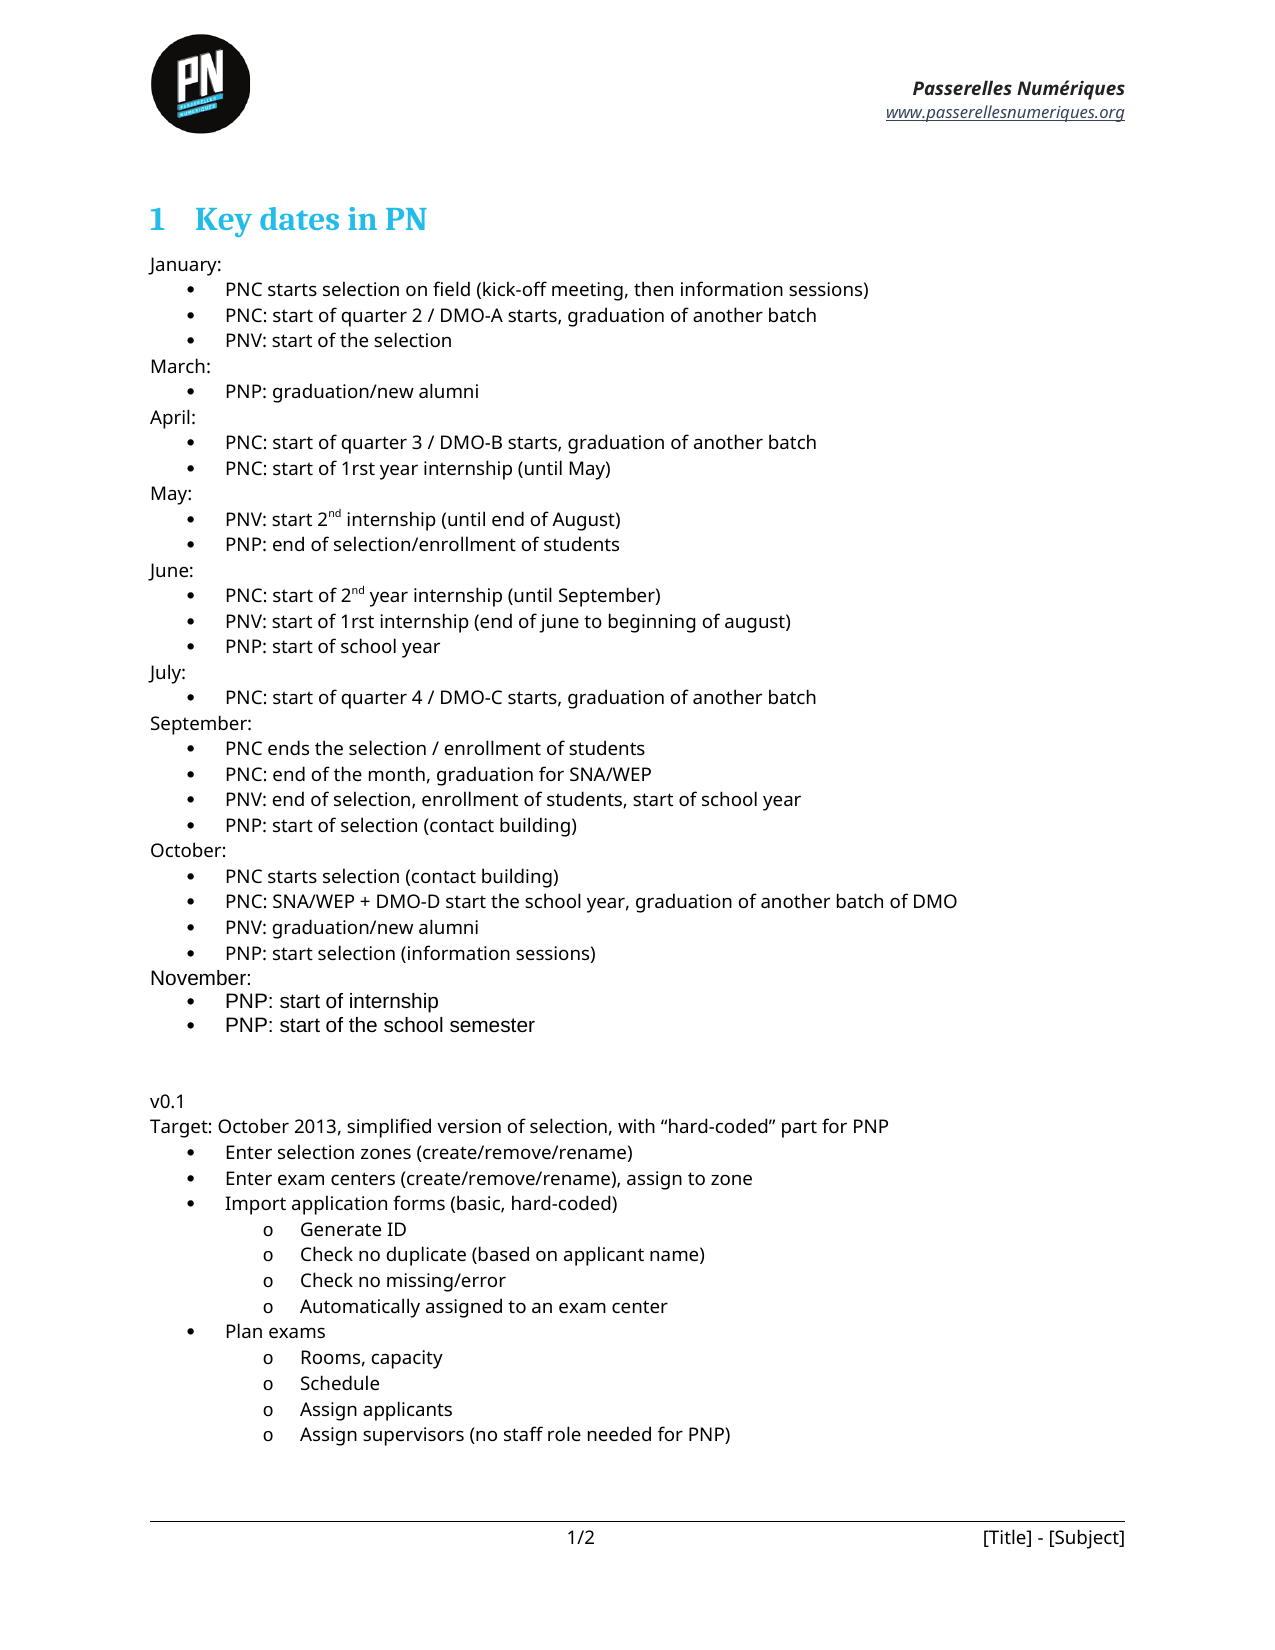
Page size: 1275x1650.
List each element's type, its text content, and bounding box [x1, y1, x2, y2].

text September: [150, 710, 1125, 736]
list PNP: start of school year [187, 634, 1125, 659]
list PNC: end of the month, graduation for SNA/WEP [187, 761, 1125, 787]
text October: [150, 838, 1125, 863]
list Import application forms (basic, hard-coded) [187, 1190, 1125, 1216]
list PNP: start of selection (contact building) [187, 812, 1125, 838]
text April: [150, 404, 1125, 429]
list Schedule [262, 1370, 1125, 1396]
list Rooms, capacity [262, 1344, 1125, 1370]
text July: [150, 659, 1125, 685]
list Generate ID [262, 1216, 1125, 1242]
text May: [150, 481, 1125, 506]
list PNC ends the selection / enrollment of students [187, 736, 1125, 761]
list Assign applicants [262, 1396, 1125, 1422]
list PNC: start of 1rst year internship (until May) [187, 455, 1125, 481]
text March: [150, 353, 1125, 378]
list Enter selection zones (create/remove/rename) [187, 1139, 1125, 1165]
list PNC: start of quarter 3 / DMO-B starts, graduation of another batch [187, 429, 1125, 455]
list PNV: start 2nd internship (until end of August) [187, 506, 1125, 532]
text v0.1 [150, 1088, 1125, 1114]
list PNC: start of quarter 4 / DMO-C starts, graduation of another batch [187, 685, 1125, 710]
list Enter exam centers (create/remove/rename), assign to zone [187, 1165, 1125, 1190]
list PNC: SNA/WEP + DMO-D start the school year, graduation of another batch of DMO [187, 889, 1125, 914]
list PNV: end of selection, enrollment of students, start of school year [187, 787, 1125, 812]
list PNP: graduation/new alumni [187, 378, 1125, 404]
text June: [150, 557, 1125, 583]
list Check no duplicate (based on applicant name) [262, 1242, 1125, 1267]
list PNC: start of 2nd year internship (until September) [187, 583, 1125, 608]
list PNV: start of the selection [187, 327, 1125, 353]
list PNC starts selection on field (kick-off meeting, then information sessions) [187, 276, 1125, 302]
list Automatically assigned to an exam center [262, 1293, 1125, 1319]
subtitle Key dates in PN [150, 200, 1125, 238]
list PNV: start of 1rst internship (end of june to beginning of august) [187, 608, 1125, 634]
text Target: October 2013, simplified version of selection, with “hard-coded” part for PNP [150, 1114, 1125, 1139]
list PNP: start of internship [187, 989, 1125, 1013]
list PNC starts selection (contact building) [187, 863, 1125, 889]
list Check no missing/error [262, 1267, 1125, 1293]
list PNC: start of quarter 2 / DMO-A starts, graduation of another batch [187, 302, 1125, 327]
text November: [150, 965, 1125, 989]
list Plan exams [187, 1319, 1125, 1344]
text January: [150, 251, 1125, 276]
list PNP: start selection (information sessions) [187, 940, 1125, 965]
list PNP: end of selection/enrollment of students [187, 532, 1125, 557]
list PNV: graduation/new alumni [187, 914, 1125, 940]
picture [150, 33, 251, 134]
list Assign supervisors (no staff role needed for PNP) [262, 1422, 1125, 1447]
list PNP: start of the school semester [187, 1013, 1125, 1063]
